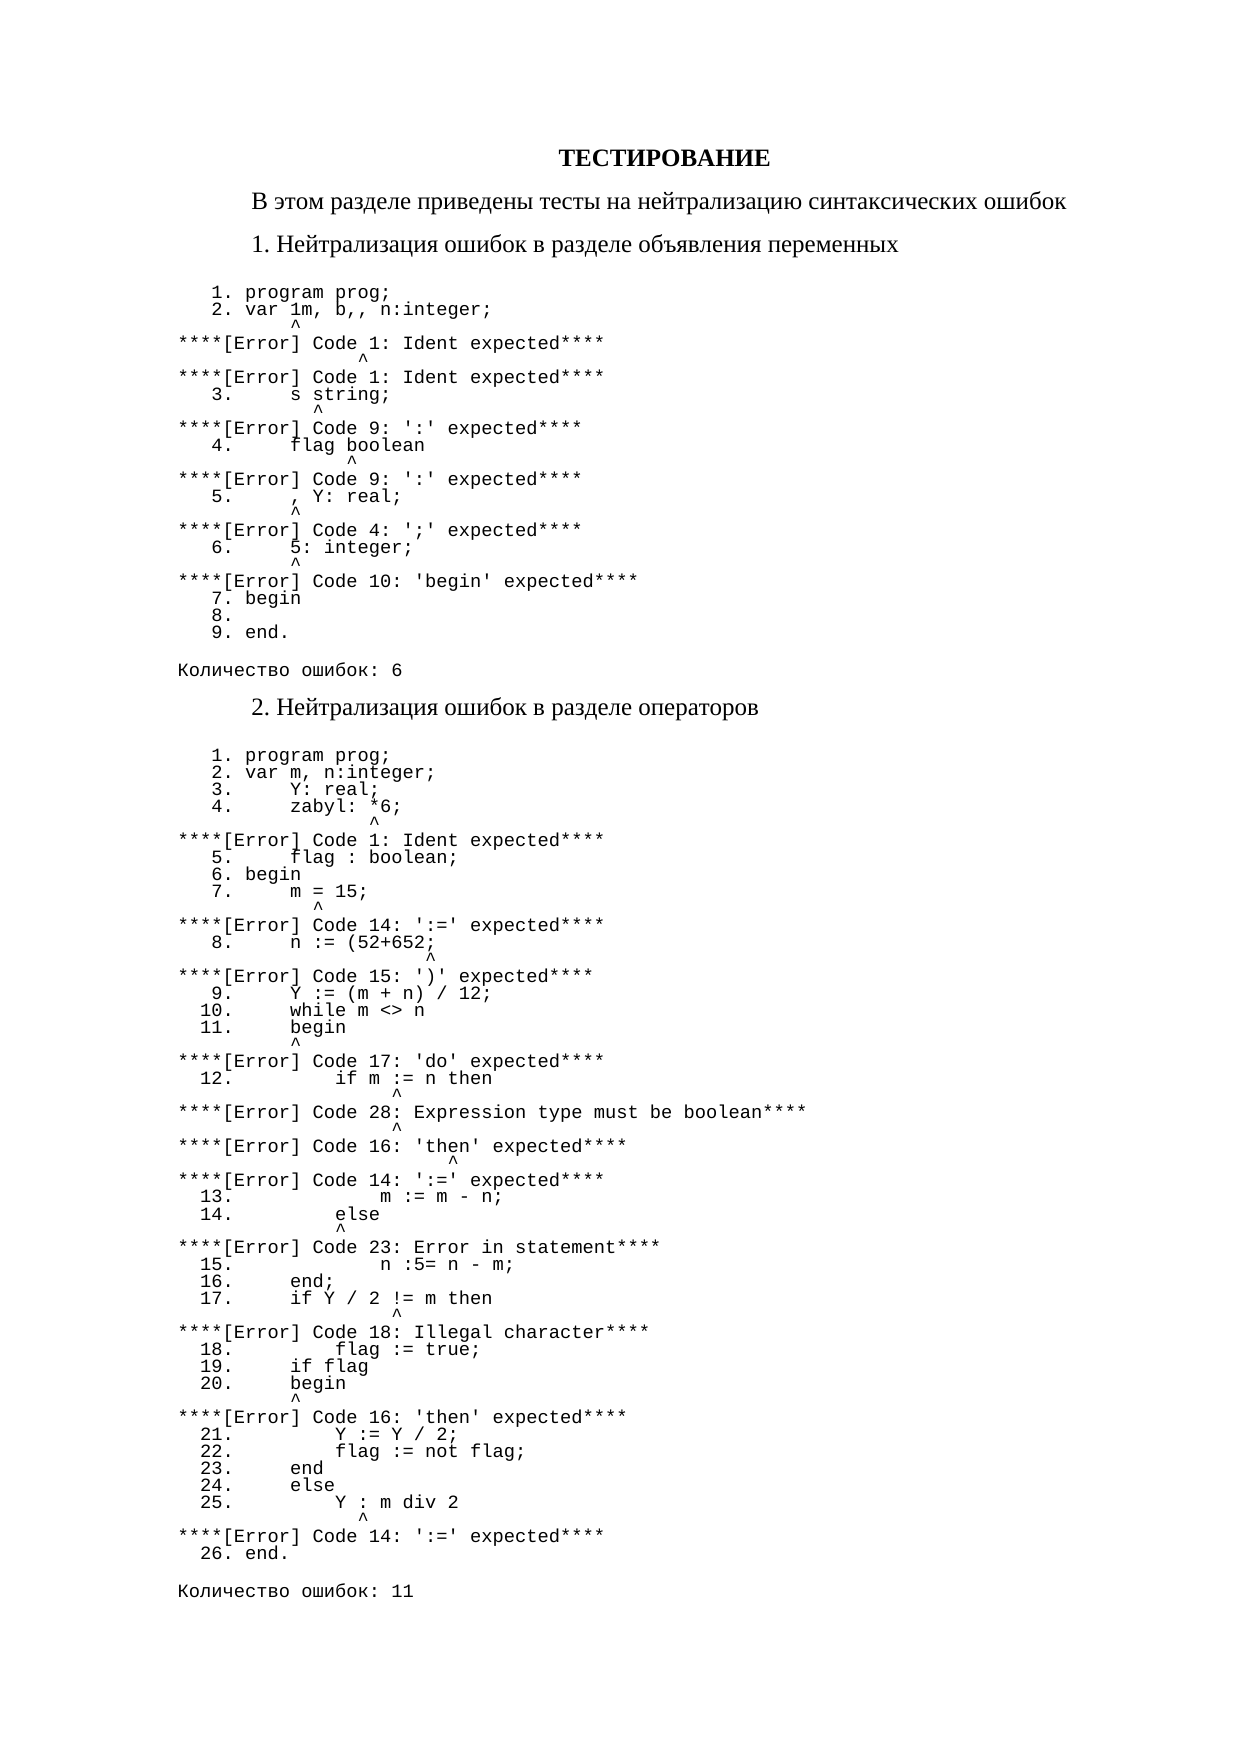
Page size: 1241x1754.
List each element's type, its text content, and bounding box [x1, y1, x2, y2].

text ^ [177, 1087, 1152, 1104]
text 19. if flag [177, 1359, 1152, 1376]
text ^ [177, 506, 1152, 523]
text 8. [177, 608, 1152, 624]
text 3. Y: real; [177, 782, 1152, 799]
text 1. program prog; [177, 285, 1152, 302]
text 26. end. [177, 1546, 1152, 1563]
text 9. Y := (m + n) / 12; [418, 986, 1152, 1003]
text 6. begin [177, 867, 1152, 884]
text 23. end [177, 1461, 1152, 1478]
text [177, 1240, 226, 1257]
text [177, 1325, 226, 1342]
text 15. n :5= n - m; [177, 1257, 1152, 1274]
text ^ [177, 1037, 1152, 1053]
text ^ [177, 404, 1152, 421]
text 24. else [177, 1478, 1152, 1495]
text В этом разделе приведены тесты на нейтрализацию синтаксических ошибок [177, 186, 1152, 215]
text ****[Error] Code 14: ':=' expected**** [297, 1172, 1152, 1189]
text 10. while m <> n [177, 1003, 1152, 1019]
text 20. begin [177, 1376, 1152, 1393]
text ****[Error] Code 15: ')' expected**** [430, 969, 1152, 986]
text ^ [177, 319, 1152, 336]
text 9. end. [177, 624, 1152, 642]
text 18. flag := true; [177, 1342, 1152, 1359]
text 16. end; [177, 1274, 1152, 1291]
text ^ [177, 816, 1152, 833]
text ^ [177, 1512, 1152, 1529]
text ^ [177, 455, 1152, 472]
text 17. if Y / 2 != m then [177, 1291, 1152, 1308]
text ^ [177, 1121, 1152, 1138]
text ****[Error] Code 1: Ident expected**** [297, 336, 1152, 353]
text ^ [177, 1223, 1152, 1240]
text 8. n := (52+652; [351, 935, 1152, 952]
text ^ [177, 1155, 1152, 1172]
text ****[Error] Code 1: Ident expected**** [297, 833, 1152, 850]
text 7. m = 15; [177, 884, 1152, 901]
text ^ [177, 1393, 1152, 1410]
text ****[Error] Code 28: Expression type must be boolean**** [297, 1104, 1152, 1121]
text 2. var 1m, b,, n:integer; [177, 302, 1152, 319]
text 21. Y := Y / 2; [177, 1427, 1152, 1444]
text Количество ошибок: 6 [177, 663, 1152, 680]
text ****[Error] Code 16: 'then' expected**** [297, 1410, 1152, 1427]
text 9. Y := (m + n) / 12; [177, 986, 352, 1003]
text ****[Error] Code 4: ';' expected**** [297, 523, 1152, 540]
text ^ [177, 557, 1152, 574]
text 6. 5: integer; [177, 540, 1152, 557]
text 13. m := m - n; [177, 1189, 1152, 1206]
text 11. begin [177, 1019, 1152, 1037]
text ****[Error] Code 23: Error in statement**** [297, 1240, 1152, 1257]
text 12. if m := n then [177, 1071, 1152, 1087]
text 14. else [177, 1206, 1152, 1223]
text ****[Error] Code 18: Illegal character**** [297, 1325, 1152, 1342]
text 3. s string; [177, 387, 1152, 404]
text 1. program prog; [177, 748, 1152, 765]
subtitle Тестирование [177, 143, 1152, 172]
text ****[Error] Code 16: 'then' expected**** [297, 1138, 1152, 1155]
text 8. n := (52+652; [177, 935, 352, 952]
text 2. Нейтрализация ошибок в разделе операторов [177, 692, 1152, 721]
text 22. flag := not flag; [177, 1444, 1152, 1461]
text ****[Error] Code 17: 'do' expected**** [297, 1053, 1152, 1071]
text 7. begin [177, 591, 1152, 608]
text ****[Error] Code 10: 'begin' expected**** [297, 574, 1152, 591]
text ****[Error] Code 15: ')' expected**** [297, 969, 431, 986]
text 4. zabyl: *6; [177, 799, 1152, 816]
text 5. flag : boolean; [177, 850, 1152, 867]
text 25. Y : m div 2 [177, 1495, 1152, 1512]
text 1. Нейтрализация ошибок в разделе объявления переменных [177, 229, 1152, 258]
text ^ [177, 901, 1152, 918]
text ^ [177, 952, 1152, 969]
text 4. flag boolean [177, 438, 1152, 455]
text ****[Error] Code 14: ':=' expected**** [297, 918, 1152, 935]
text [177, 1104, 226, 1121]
text ^ [177, 1308, 1152, 1325]
text ****[Error] Code 9: ':' expected**** [297, 472, 1152, 489]
text 2. var m, n:integer; [177, 765, 1152, 782]
text 5. , Y: real; [177, 489, 1152, 506]
text ****[Error] Code 14: ':=' expected**** [297, 1529, 1152, 1546]
text Количество ошибок: 11 [177, 1584, 1152, 1601]
text ^ [177, 353, 1152, 370]
text ****[Error] Code 1: Ident expected**** [297, 370, 1152, 387]
text ****[Error] Code 9: ':' expected**** [297, 421, 1152, 438]
